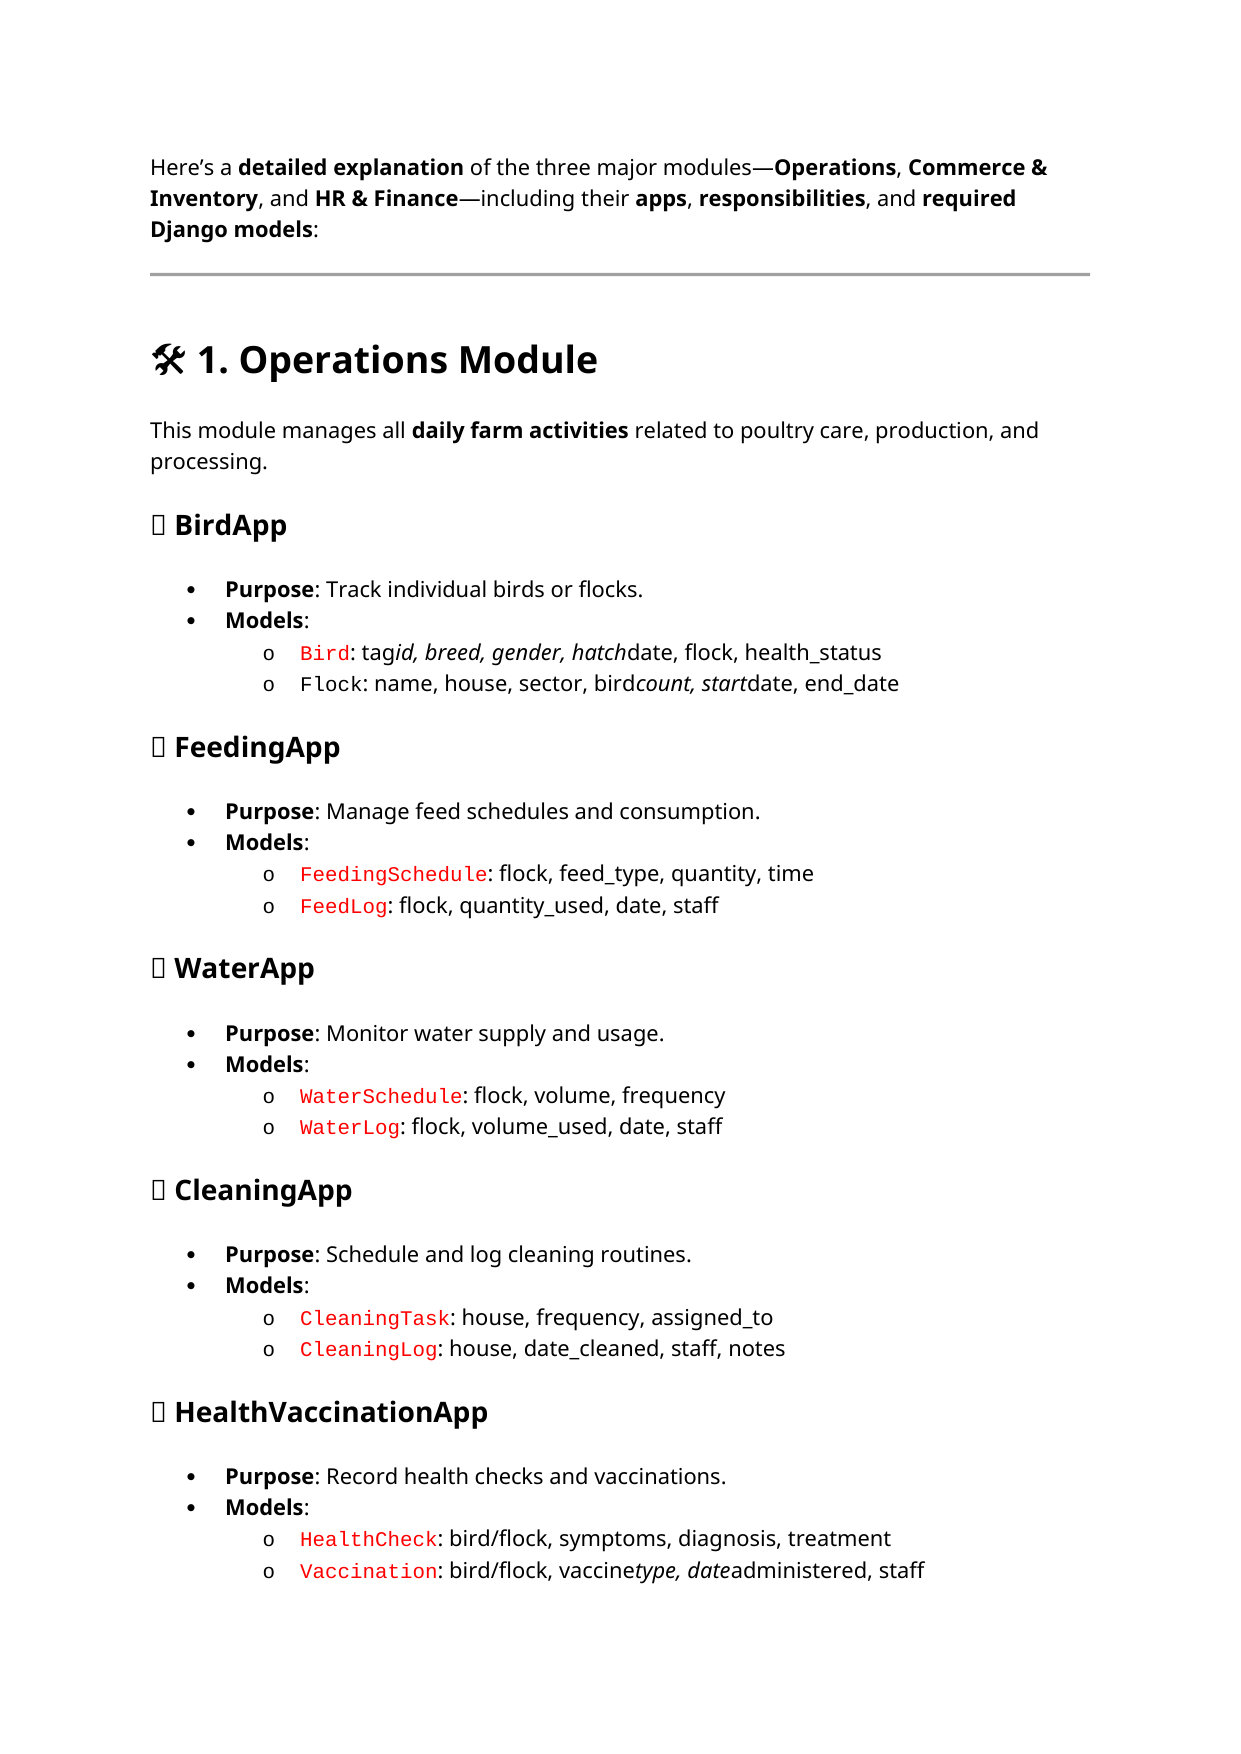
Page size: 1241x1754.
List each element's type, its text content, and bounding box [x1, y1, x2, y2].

list CleaningLog: house, date_cleaned, staff, notes [262, 1331, 1090, 1363]
list Purpose: Record health checks and vaccinations. [187, 1459, 1090, 1491]
list HealthCheck: bird/flock, symptoms, diagnosis, treatment [262, 1522, 1090, 1553]
list Models: [187, 826, 1090, 857]
list WaterSchedule: flock, volume, frequency [262, 1078, 1090, 1110]
list Bird: tagid, breed, gender, hatchdate, flock, health_status [262, 635, 1090, 666]
text Here’s a detailed explanation of the three major modules—Operations, Commerce & Inventory, and HR & Finance—including their apps, responsibilities, and required Django models: [150, 150, 1090, 244]
list Models: [187, 1047, 1090, 1078]
list FeedLog: flock, quantity_used, date, staff [262, 888, 1090, 919]
list Models: [187, 1269, 1090, 1300]
text 🔹 FeedingApp [150, 727, 1090, 765]
list Purpose: Monitor water supply and usage. [187, 1016, 1090, 1047]
text This module manages all daily farm activities related to poultry care, production, and processing. [150, 413, 1090, 476]
text 🛠️ 1. Operations Module [150, 333, 1090, 384]
list Purpose: Schedule and log cleaning routines. [187, 1238, 1090, 1269]
text 🔹 CleaningApp [150, 1170, 1090, 1208]
text 🔹 BirdApp [150, 505, 1090, 543]
list Vaccination: bird/flock, vaccinetype, dateadministered, staff [262, 1553, 1090, 1584]
list FeedingSchedule: flock, feed_type, quantity, time [262, 857, 1090, 888]
list Purpose: Track individual birds or flocks. [187, 573, 1090, 604]
list CleaningTask: house, frequency, assigned_to [262, 1300, 1090, 1331]
list Models: [187, 604, 1090, 635]
list Models: [187, 1491, 1090, 1522]
text 🔹 HealthVaccinationApp [150, 1392, 1090, 1430]
list WaterLog: flock, volume_used, date, staff [262, 1110, 1090, 1141]
text 🔹 WaterApp [150, 948, 1090, 987]
list Flock: name, house, sector, birdcount, startdate, end_date [262, 666, 1090, 698]
list Purpose: Manage feed schedules and consumption. [187, 794, 1090, 826]
